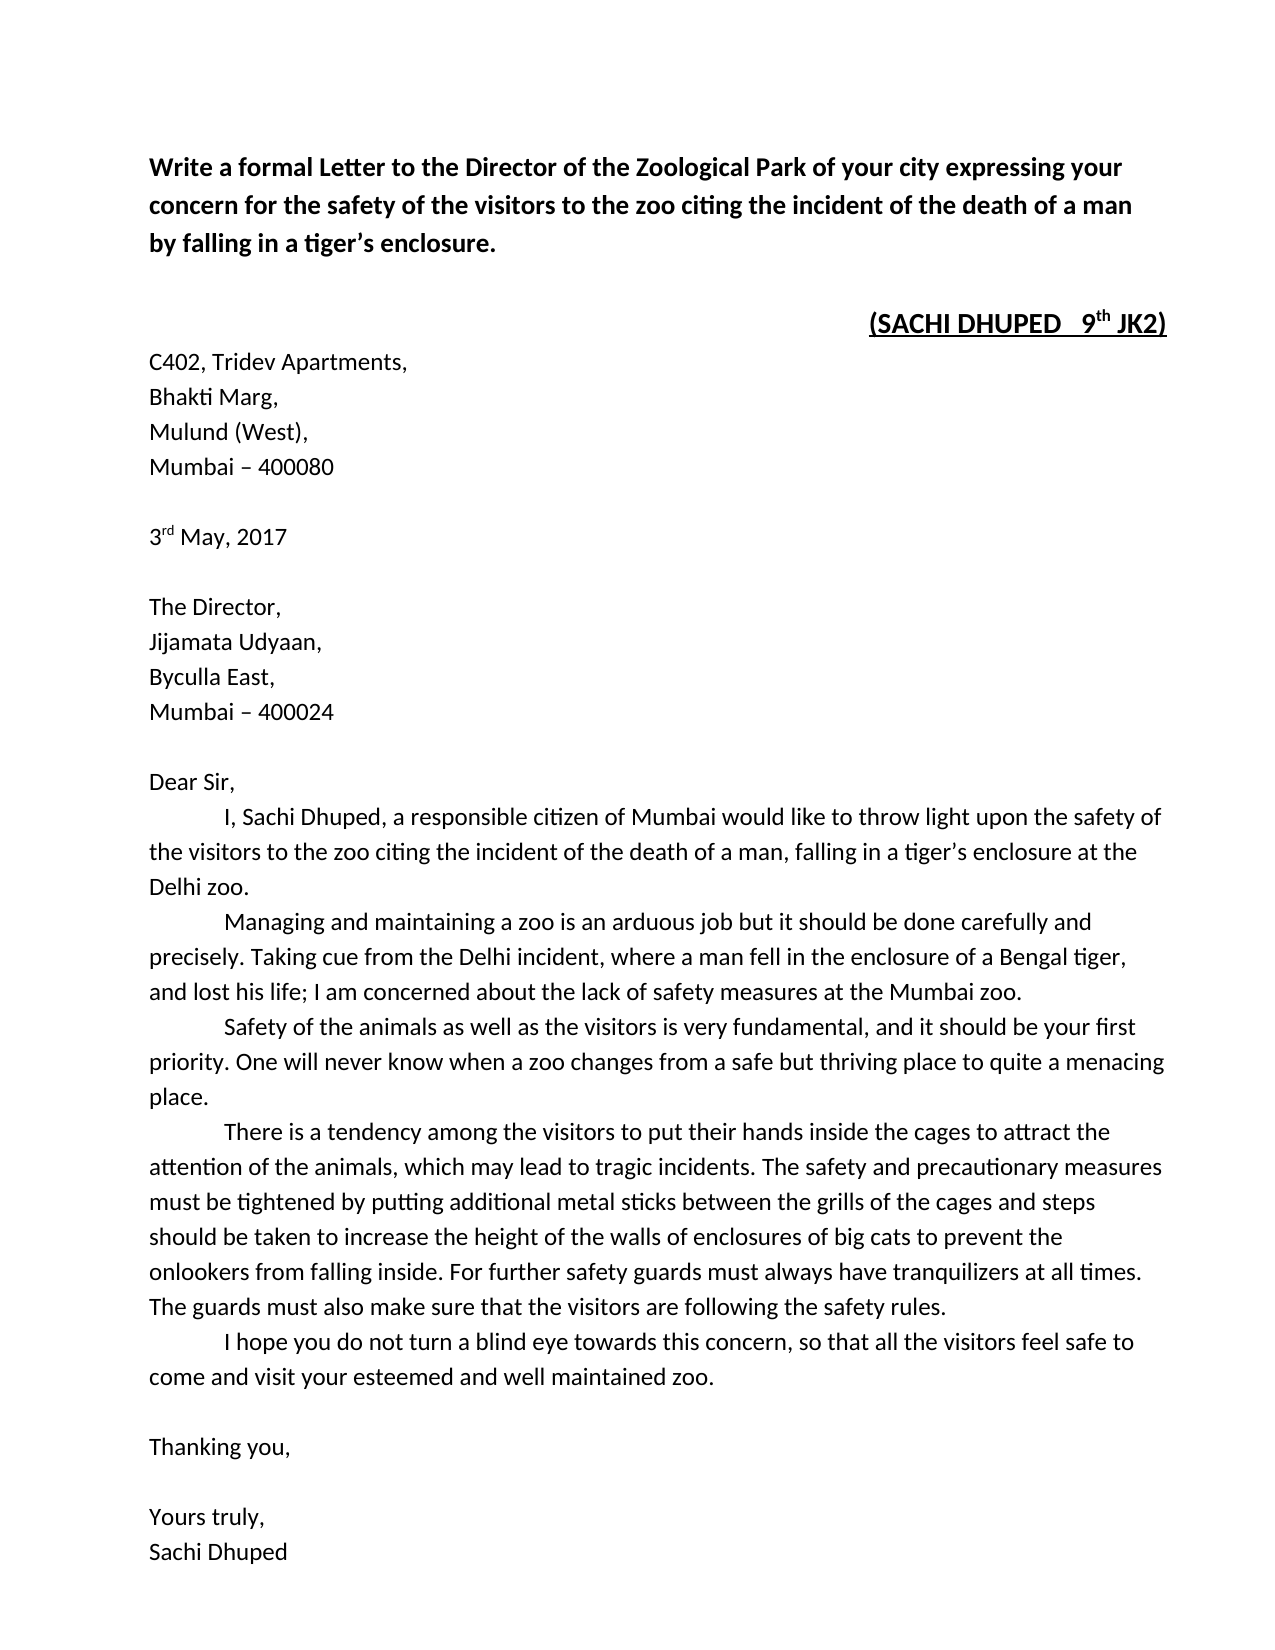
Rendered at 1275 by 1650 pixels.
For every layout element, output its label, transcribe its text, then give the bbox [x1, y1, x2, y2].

list Sachi Dhuped [149, 1536, 1167, 1566]
list Managing and maintaining a zoo is an arduous job but it should be done carefully and precisely. Taking cue from the Delhi incident, where a man fell in the enclosure of a Bengal tiger, and lost his life; I am concerned about the lack of safety measures at the Mumbai zoo. [149, 906, 1167, 1006]
list I hope you do not turn a blind eye towards this concern, so that all the visitors feel safe to come and visit your esteemed and well maintained zoo. [149, 1326, 1167, 1391]
list C402, Tridev Apartments, [149, 346, 1167, 376]
list Mumbai – 400024 [149, 696, 1167, 726]
list Safety of the animals as well as the visitors is very fundamental, and it should be your first priority. One will never know when a zoo changes from a safe but thriving place to quite a menacing place. [149, 1011, 1167, 1111]
list Mulund (West), [149, 416, 1167, 446]
list Bhakti Marg, [149, 381, 1167, 411]
list I, Sachi Dhuped, a responsible citizen of Mumbai would like to throw light upon the safety of the visitors to the zoo citing the incident of the death of a man, falling in a tiger’s enclosure at the Delhi zoo. [149, 801, 1167, 901]
list Dear Sir, [149, 766, 1167, 796]
list Jijamata Udyaan, [149, 626, 1167, 656]
list (SACHI DHUPED 9th JK2) [149, 264, 1167, 340]
list Byculla East, [149, 661, 1167, 691]
list 3rd May, 2017 [149, 521, 1167, 551]
list Write a formal Letter to the Director of the Zoological Park of your city expressing your concern for the safety of the visitors to the zoo citing the incident of the death of a man by falling in a tiger’s enclosure. [149, 150, 1167, 259]
list There is a tendency among the visitors to put their hands inside the cages to attract the attention of the animals, which may lead to tragic incidents. The safety and precautionary measures must be tightened by putting additional metal sticks between the grills of the cages and steps should be taken to increase the height of the walls of enclosures of big cats to prevent the onlookers from falling inside. For further safety guards must always have tranquilizers at all times. The guards must also make sure that the visitors are following the safety rules. [149, 1116, 1167, 1321]
list Yours truly, [149, 1466, 1167, 1531]
list The Director, [149, 591, 1167, 621]
list Thanking you, [149, 1431, 1167, 1461]
list Mumbai – 400080 [149, 451, 1167, 481]
